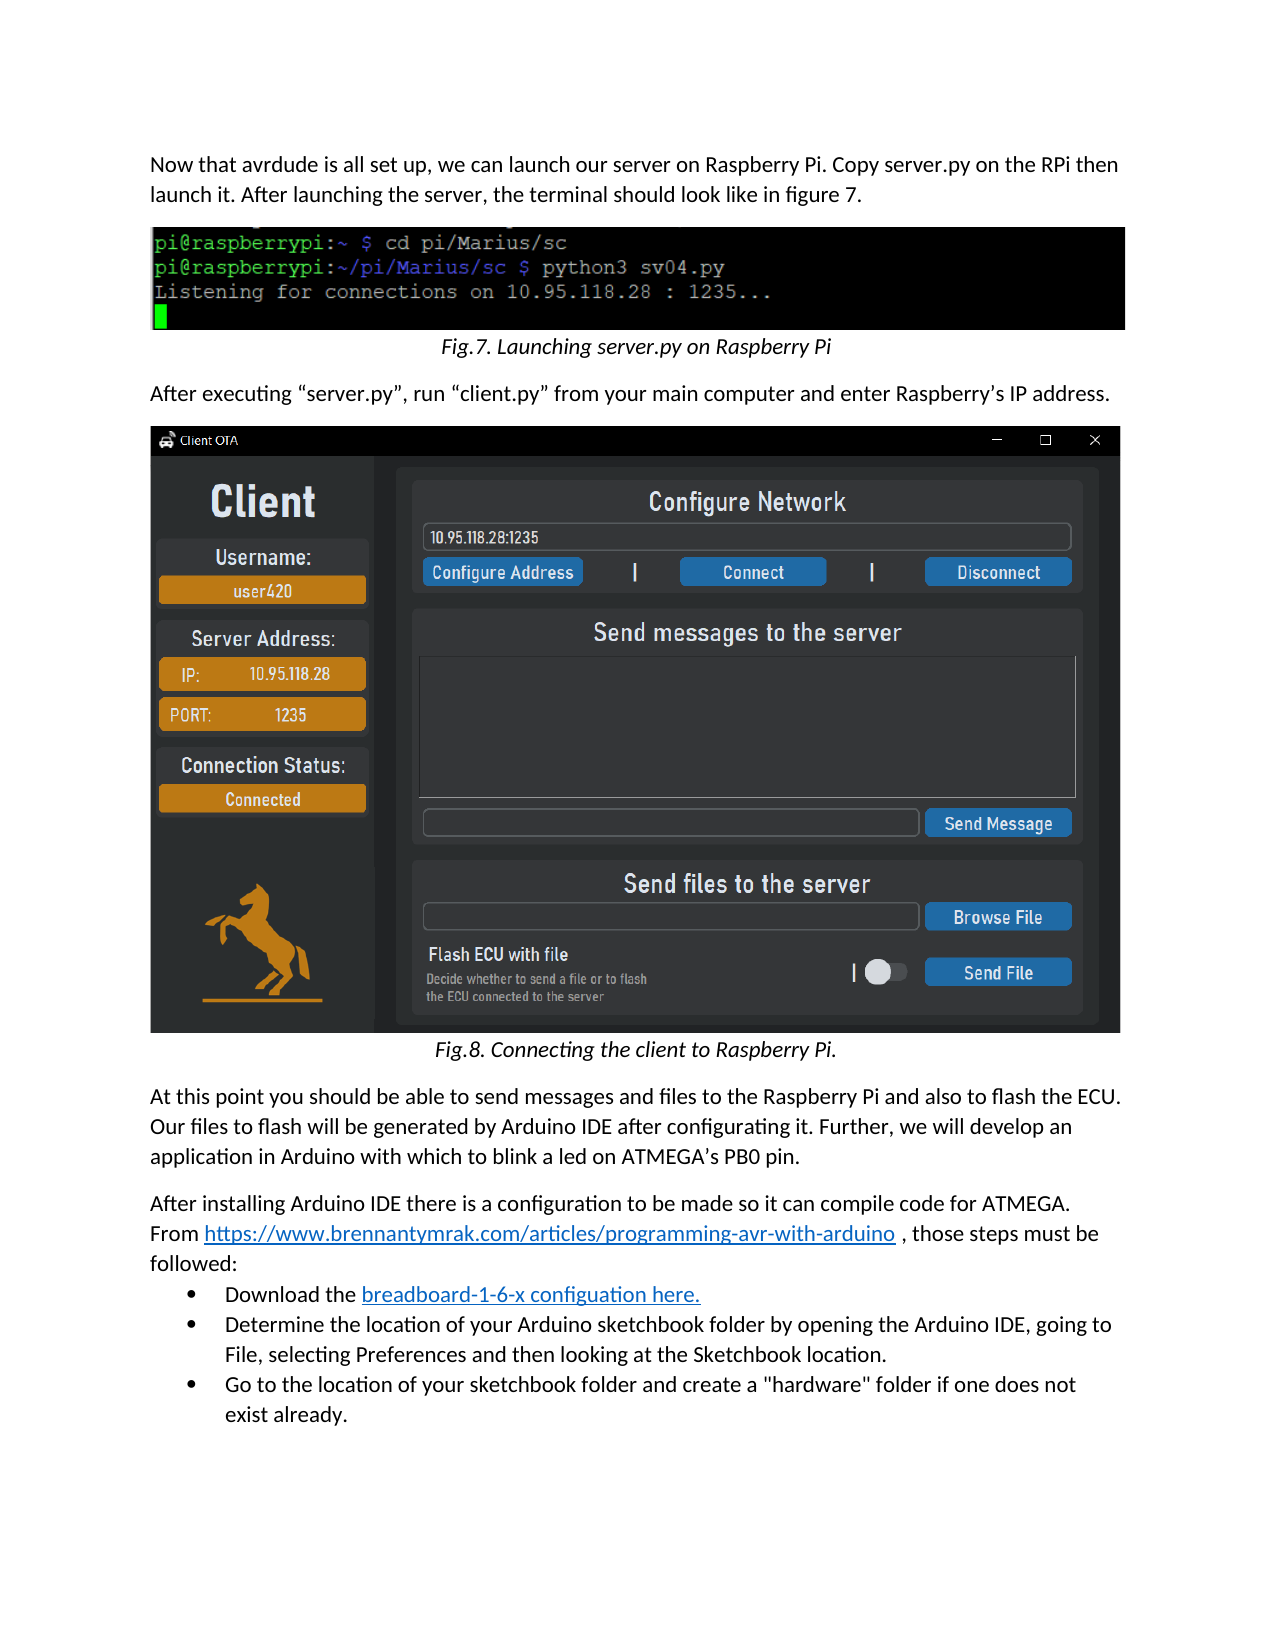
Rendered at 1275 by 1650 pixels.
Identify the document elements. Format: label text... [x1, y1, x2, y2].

text After installing Arduino IDE there is a configuration to be made so it can compile code for ATMEGA. [150, 1189, 1125, 1217]
text Fig.7. Launching server.py on Raspberry Pi [150, 332, 1125, 360]
list Go to the location of your sketchbook folder and create a "hardware" folder if one does not exist already. [187, 1370, 1125, 1428]
text From https://www.brennantymrak.com/articles/programming-avr-with-arduino , those steps must be followed: [150, 1219, 1125, 1277]
text After executing “server.py”, run “client.py” from your main computer and enter Raspberry’s IP address. [150, 379, 1125, 407]
text At this point you should be able to send messages and files to the Raspberry Pi and also to flash the ECU. Our files to flash will be generated by Arduino IDE after configurating it. Further, we will develop an application in Arduino with which to blink a led on ATMEGA’s PB0 pin. [150, 1082, 1125, 1170]
text Fig.8. Connecting the client to Raspberry Pi. [150, 1035, 1125, 1063]
list Determine the location of your Arduino sketchbook folder by opening the Arduino IDE, going to File, selecting Preferences and then looking at the Sketchbook location. [187, 1310, 1125, 1368]
list Download the breadboard-1-6-x configuation here. [187, 1280, 1125, 1308]
picture [150, 227, 1125, 330]
picture [150, 426, 1121, 1033]
text Now that avrdude is all set up, we can launch our server on Raspberry Pi. Copy server.py on the RPi then launch it. After launching the server, the terminal should look like in figure 7. [150, 150, 1125, 208]
